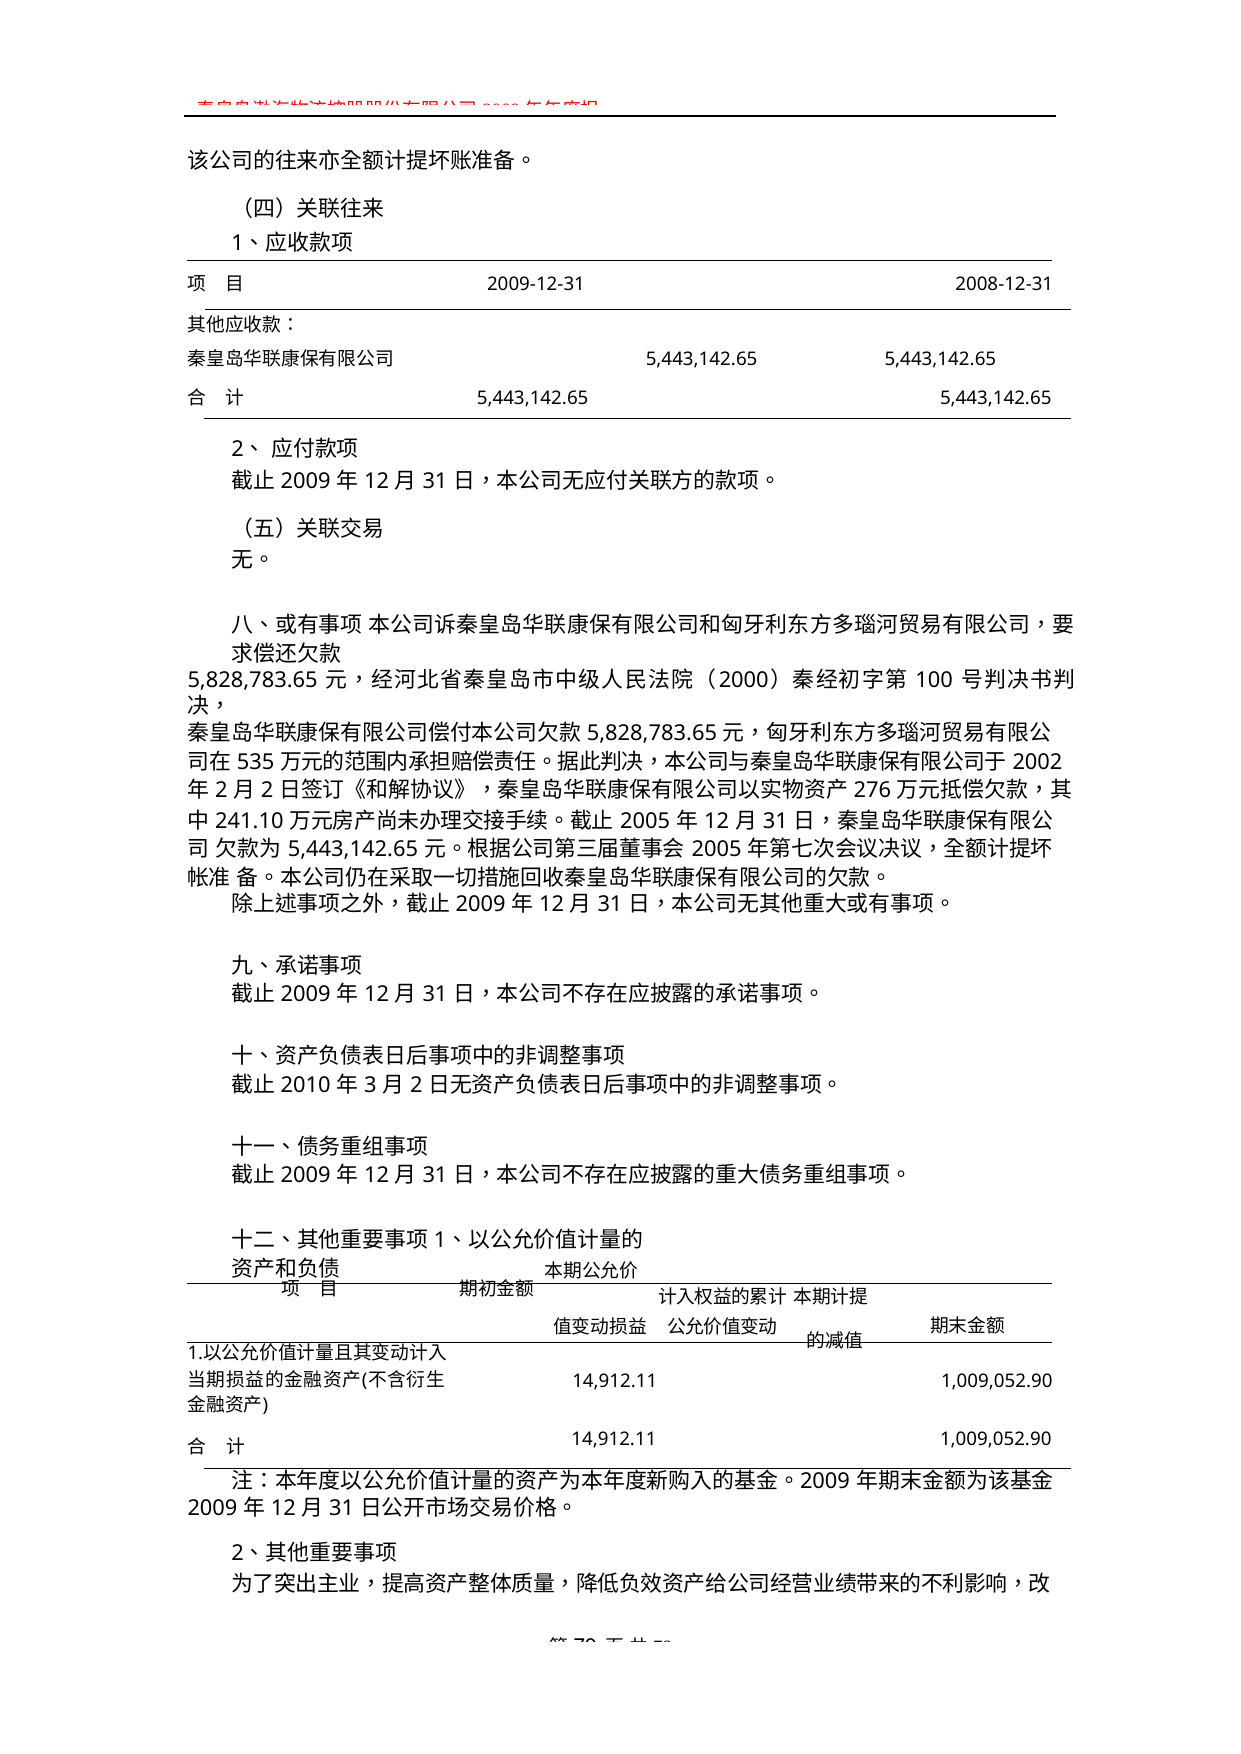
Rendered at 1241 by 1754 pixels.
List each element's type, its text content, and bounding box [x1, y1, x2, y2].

text （四）关联往来 1、应收款项 [231, 193, 403, 257]
text 值变动损益 [553, 1313, 649, 1339]
text 年 2 月 2 日签订《和解协议》，秦皇岛华联康保有限公司以实物资产 276 万元抵偿欠款，其 [187, 775, 1076, 803]
text 项 目 期初金额 本期公允价 [281, 1282, 649, 1298]
text 的减值 期末金额 [806, 1307, 1076, 1338]
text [187, 1568, 1055, 1597]
text 2009 年 12 月 31 日公开市场交易价格。 [187, 1493, 1076, 1521]
text 司在 535 万元的范围内承担赔偿责任。据此判决，本公司与秦皇岛华联康保有限公司于 2002 [187, 747, 1076, 775]
text 2、 应付款项 [231, 433, 1076, 463]
text 其他应收款： [187, 312, 1076, 337]
text （五）关联交易 无。 [231, 513, 403, 574]
text 公允价值变动 [667, 1313, 779, 1339]
text 合 计 14,912.11 1,009,052.90 [187, 1425, 1076, 1459]
text 除上述事项之外，截止 2009 年 12 月 31 日，本公司无其他重大或有事项。 [231, 891, 1076, 917]
text 1.以公允价值计量且其变动计入 [187, 1340, 452, 1365]
text 截止 2009 年 12 月 31 日，本公司不存在应披露的重大债务重组事项。 [231, 1160, 1076, 1189]
text 秦皇岛华联康保有限公司偿付本公司欠款 5,828,783.65 元，匈牙利东方多瑙河贸易有限公 [187, 718, 1076, 747]
text 该公司的往来亦全额计提坏账准备。 [187, 145, 1076, 175]
text 截止 2010 年 3 月 2 日无资产负债表日后事项中的非调整事项。 [231, 1069, 1076, 1098]
text 十二、其他重要事项 1、以公允价值计量的资产和负债 [231, 1225, 649, 1282]
text 截止 2009 年 12 月 31 日，本公司无应付关联方的款项。 [231, 465, 1076, 494]
text 截止 2009 年 12 月 31 日，本公司不存在应披露的承诺事项。 [231, 979, 1076, 1007]
text 注：本年度以公允价值计量的资产为本年度新购入的基金。2009 年期末金额为该基金 [231, 1469, 1076, 1493]
text 计入权益的累计 本期计提 [658, 1289, 1076, 1307]
text 秦皇岛华联康保有限公司 5,443,142.65 5,443,142.65 [187, 345, 1076, 371]
text 九、承诺事项 [231, 950, 1076, 979]
text 2、其他重要事项 [231, 1537, 1076, 1566]
text 中 241.10 万元房产尚未办理交接手续。截止 2005 年 12 月 31 日，秦皇岛华联康保有限公司 欠款为 5,443,142.65 元。根据公司第三届董事会 2005 年第七次会议决议，全额计提坏帐准 备。本公司仍在采取一切措施回收秦皇岛华联康保有限公司的欠款。 [187, 806, 1054, 891]
text 八、或有事项 本公司诉秦皇岛华联康保有限公司和匈牙利东方多瑙河贸易有限公司，要求偿还欠款 [231, 610, 1076, 667]
text 合 计 5,443,142.65 5,443,142.65 [187, 384, 1076, 410]
text 十一、债务重组事项 [231, 1132, 1076, 1160]
text 5,828,783.65 元，经河北省秦皇岛市中级人民法院（2000）秦经初字第 100 号判决书判决， [187, 667, 1076, 718]
text 当期损益的金融资产(不含衍生 金融资产) [187, 1368, 451, 1416]
text 项 目 2009-12-31 2008-12-31 [187, 270, 1076, 296]
text 14,912.11 1,009,052.90 [572, 1368, 1076, 1392]
text 十、资产负债表日后事项中的非调整事项 [231, 1041, 1076, 1069]
